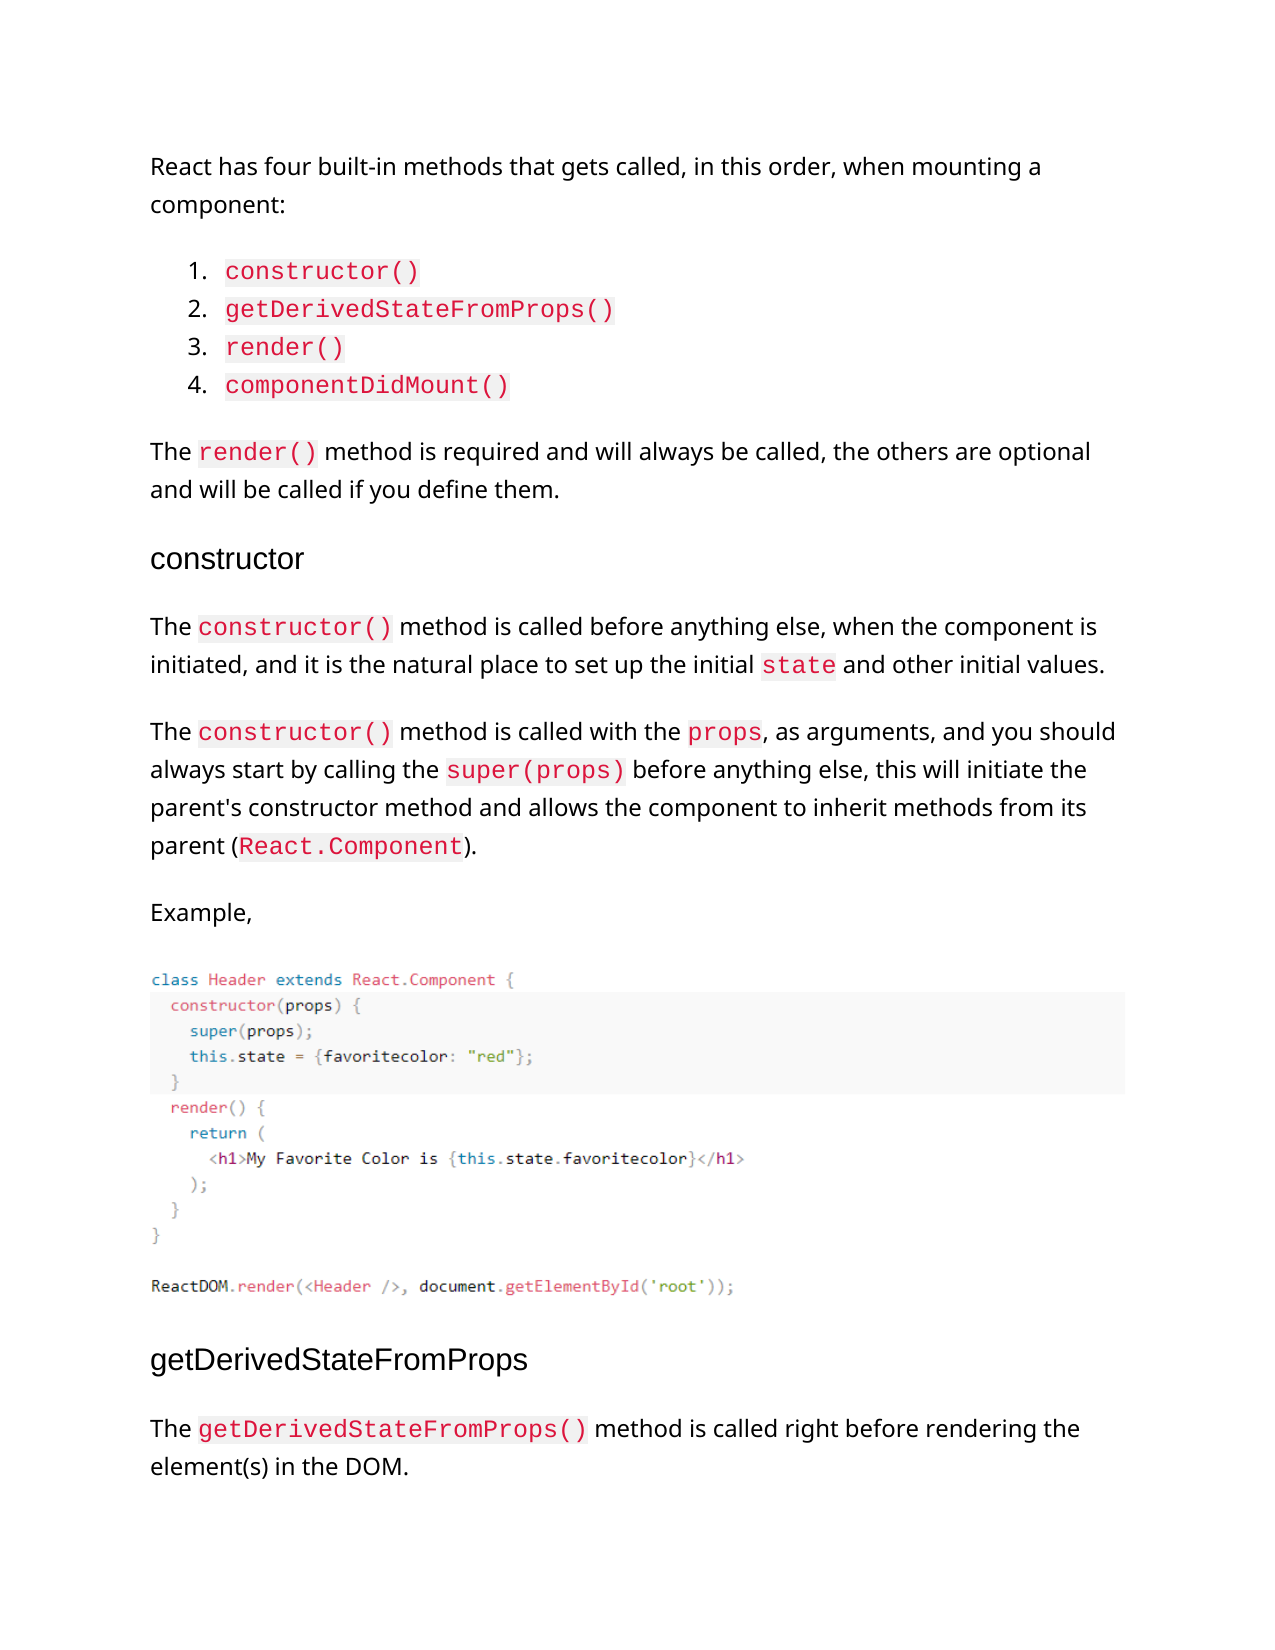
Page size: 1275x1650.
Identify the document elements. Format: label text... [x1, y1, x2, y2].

list componentDidMount() [187, 368, 1125, 401]
text The constructor() method is called with the props, as arguments, and you should always start by calling the super(props) before anything else, this will initiate the parent's constructor method and allows the component to inherit methods from its parent (React.Component). [150, 715, 1125, 862]
text React has four built-in methods that gets called, in this order, when mounting a component: [150, 150, 1125, 220]
text The render() method is required and will always be called, the others are optional and will be called if you define them. [150, 435, 1125, 506]
list getDerivedStateFromProps() [187, 292, 1125, 325]
picture [150, 962, 1125, 1308]
text The constructor() method is called before anything else, when the component is initiated, and it is the natural place to set up the initial state and other initial values. [150, 610, 1125, 681]
subtitle getDerivedStateFromProps [150, 1341, 1125, 1377]
subtitle constructor [150, 540, 1125, 576]
text Example, [150, 896, 1125, 928]
list constructor() [187, 254, 1125, 287]
list render() [187, 330, 1125, 363]
text The getDerivedStateFromProps() method is called right before rendering the element(s) in the DOM. [150, 1411, 1125, 1482]
